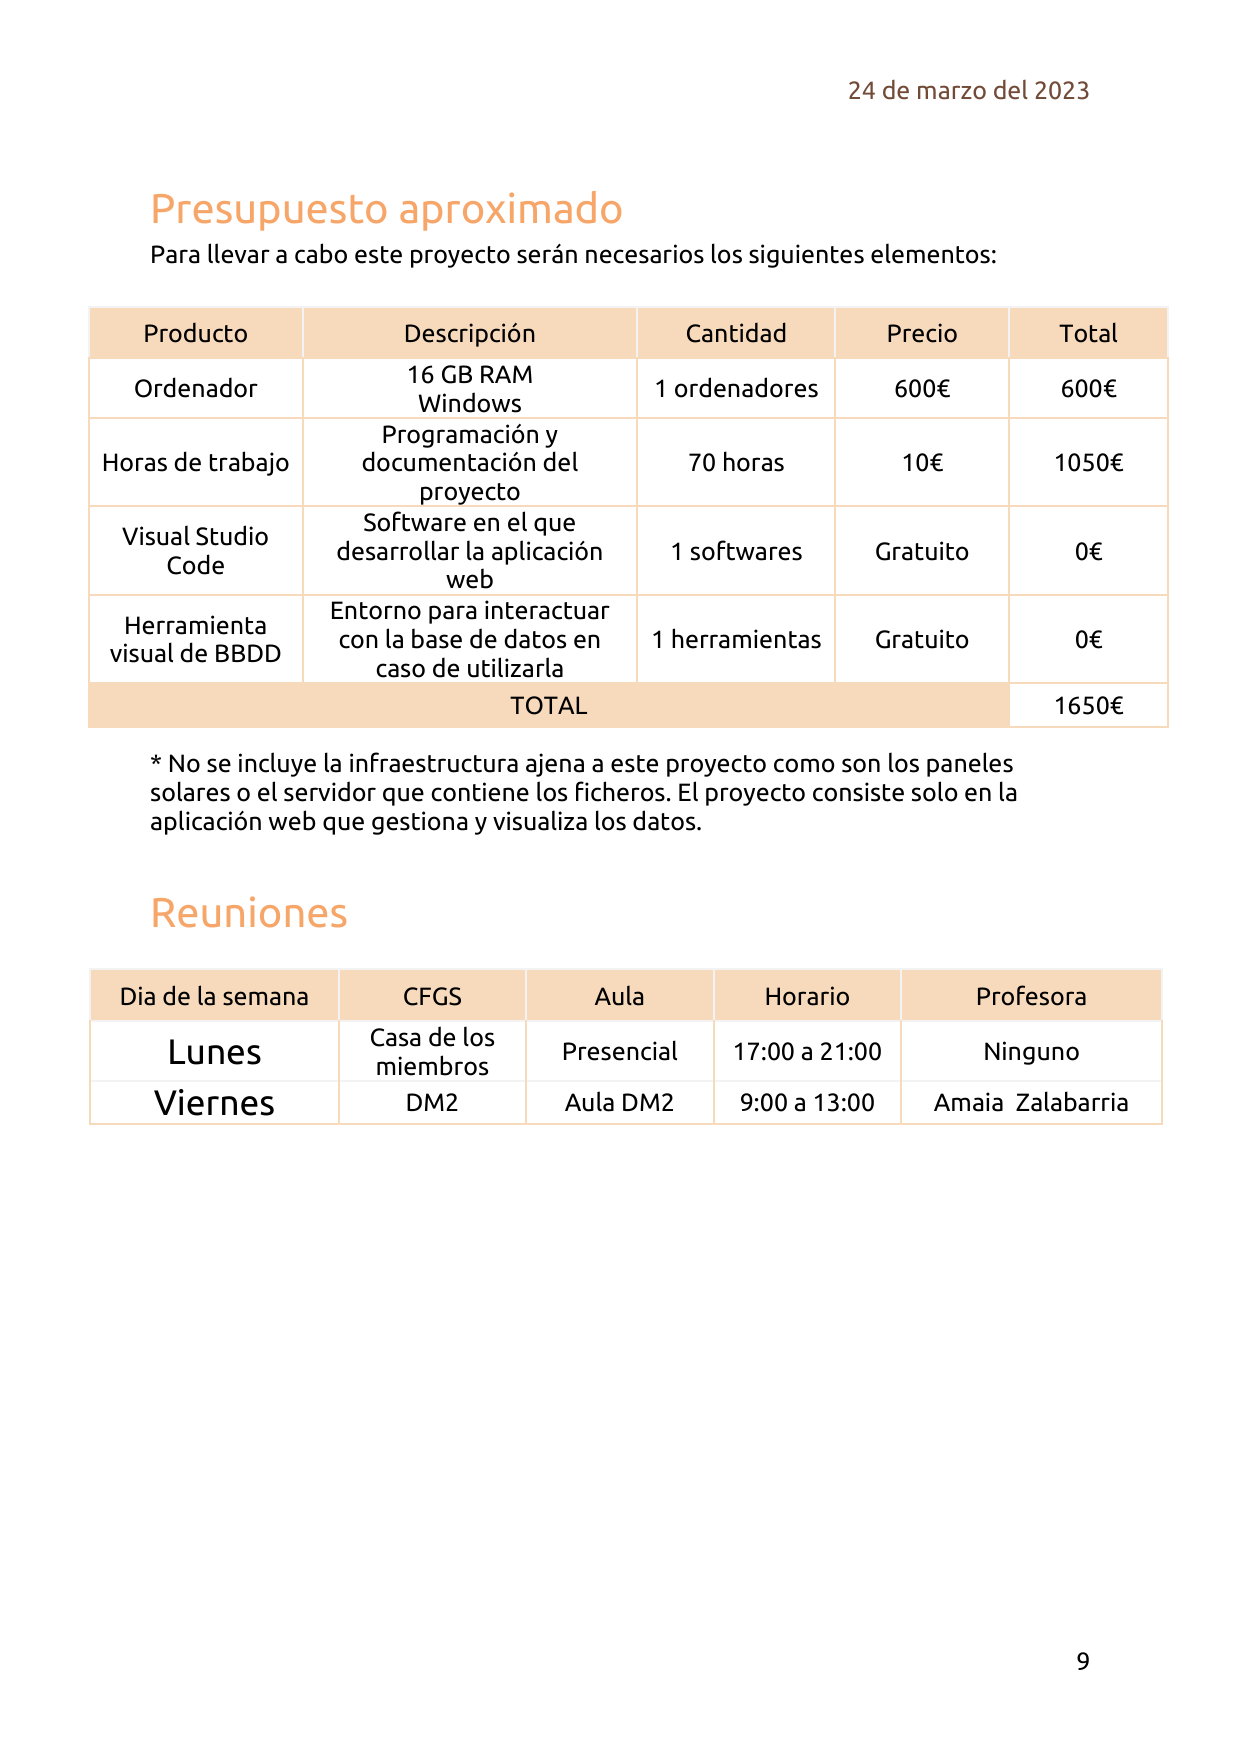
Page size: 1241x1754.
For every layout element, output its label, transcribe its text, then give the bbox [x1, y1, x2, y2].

table_cell 1050€ [1010, 419, 1167, 505]
text * No se incluye la infraestructura ajena a este proyecto como son los paneles solares o el servidor que contiene los ficheros. El proyecto consiste solo en la aplicación web que gestiona y visualiza los datos. [150, 748, 1090, 835]
table_cell 1 ordenadores [638, 359, 834, 417]
subtitle Reuniones [150, 887, 1090, 935]
table_cell 70 horas [638, 419, 834, 505]
table_cell Viernes [91, 1082, 338, 1122]
table_cell Aula DM2 [527, 1082, 713, 1122]
table_cell Lunes [91, 1022, 338, 1079]
table_cell Visual Studio Code [90, 507, 302, 593]
table_cell 0€ [1010, 596, 1167, 682]
table_header Cantidad [638, 308, 834, 357]
table_cell Gratuito [836, 507, 1008, 593]
table_cell Amaia Zalabarria [902, 1082, 1161, 1122]
table_header Profesora [902, 970, 1161, 1020]
table_cell Presencial [527, 1022, 713, 1079]
table_cell Herramienta visual de BBDD [90, 596, 302, 682]
table_cell 10€ [836, 419, 1008, 505]
table_cell 16 GB RAM Windows [304, 359, 636, 417]
table_cell 600€ [836, 359, 1008, 417]
table_cell TOTAL [90, 684, 1008, 726]
table_cell Software en el que desarrollar la aplicación web [304, 507, 636, 593]
table_header Descripción [304, 308, 636, 357]
table_header Dia de la semana [91, 970, 338, 1020]
table_cell Ninguno [902, 1022, 1161, 1079]
text Para llevar a cabo este proyecto serán necesarios los siguientes elementos: [150, 239, 1090, 268]
table_cell DM2 [340, 1082, 525, 1122]
table_header CFGS [340, 970, 525, 1020]
table_cell Entorno para interactuar con la base de datos en caso de utilizarla [304, 596, 636, 682]
table_cell Horas de trabajo [90, 419, 302, 505]
table_cell Gratuito [836, 596, 1008, 682]
table_cell 9:00 a 13:00 [715, 1082, 900, 1122]
table_cell 1650€ [1010, 684, 1167, 726]
table_cell 1 softwares [638, 507, 834, 593]
table_cell 17:00 a 21:00 [715, 1022, 900, 1079]
table_header Horario [715, 970, 900, 1020]
table_cell 1 herramientas [638, 596, 834, 682]
table_cell 600€ [1010, 359, 1167, 417]
subtitle Presupuesto aproximado [150, 183, 1090, 231]
table_header Precio [836, 308, 1008, 357]
table_header Producto [90, 308, 302, 357]
table_cell 0€ [1010, 507, 1167, 593]
table_cell Ordenador [90, 359, 302, 417]
table_header Aula [527, 970, 713, 1020]
table_cell Programación y documentación del proyecto [304, 419, 636, 505]
table_cell Casa de los miembros [340, 1022, 525, 1079]
table_header Total [1010, 308, 1167, 357]
